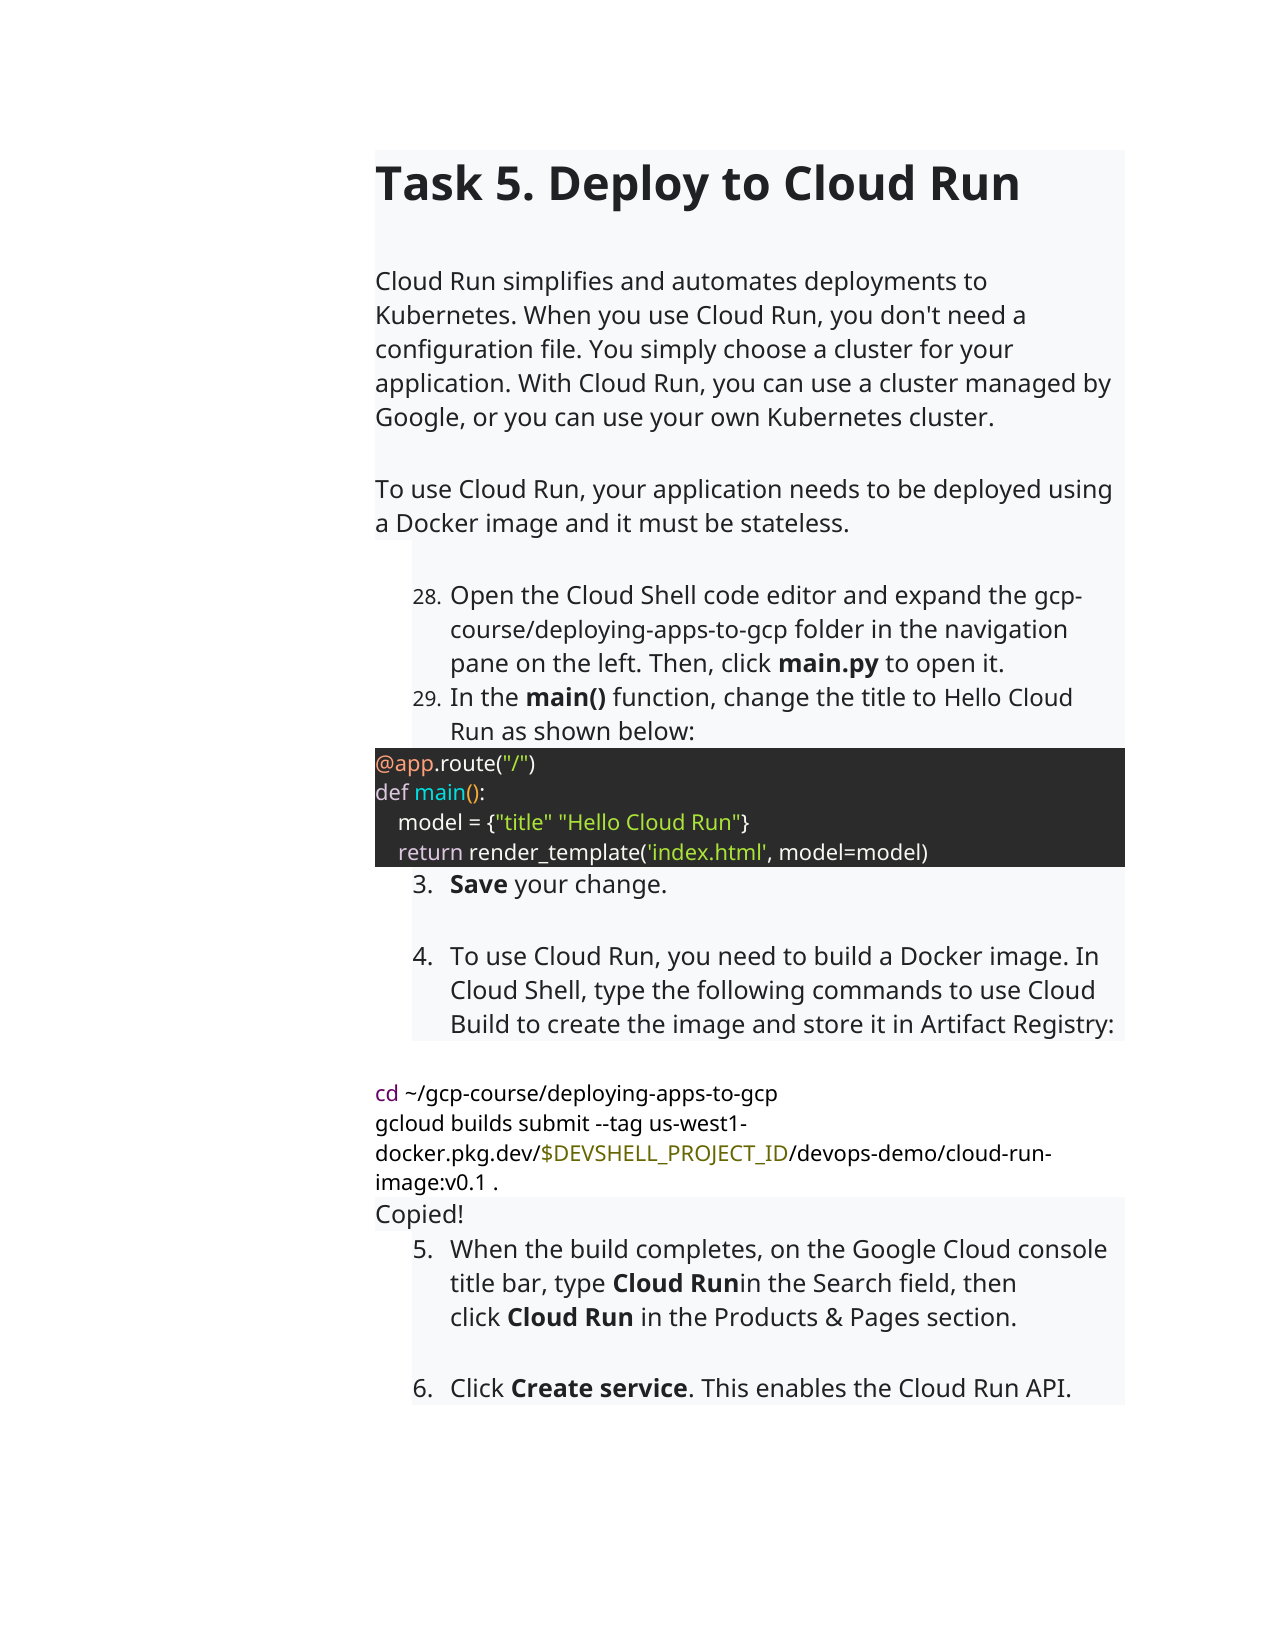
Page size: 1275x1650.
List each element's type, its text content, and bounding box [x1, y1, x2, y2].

text Task 5. Deploy to Cloud Run [375, 150, 1125, 214]
text Copied! [375, 1197, 1125, 1231]
list When the build completes, on the Google Cloud console title bar, type Cloud Runin the Search field, then click Cloud Run in the Products & Pages section. [412, 1231, 1125, 1333]
list Click Create service. This enables the Cloud Run API. [412, 1371, 1125, 1405]
text def main(): [375, 777, 1125, 807]
text gcloud builds submit --tag us-west1-docker.pkg.dev/$DEVSHELL_PROJECT_ID/devops-demo/cloud-run-image:v0.1 . [375, 1108, 1125, 1197]
list To use Cloud Run, you need to build a Docker image. In Cloud Shell, type the following commands to use Cloud Build to create the image and store it in Artifact Registry: [412, 938, 1125, 1041]
text To use Cloud Run, your application needs to be deployed using a Docker image and it must be stateless. [375, 472, 1125, 540]
list Open the Cloud Shell code editor and expand the gcp-course/deploying-apps-to-gcp folder in the navigation pane on the left. Then, click main.py to open it. [412, 577, 1125, 679]
text return render_template('index.html', model=model) [375, 837, 1125, 867]
text cd ~/gcp-course/deploying-apps-to-gcp [375, 1078, 1125, 1108]
list In the main() function, change the title to Hello Cloud Run as shown below: [412, 679, 1125, 748]
text @app.route("/") [375, 748, 1125, 777]
text Cloud Run simplifies and automates deployments to Kubernetes. When you use Cloud Run, you don't need a configuration file. You simply choose a cluster for your application. With Cloud Run, you can use a cluster managed by Google, or you can use your own Kubernetes cluster. [375, 264, 1125, 434]
list Save your change. [412, 867, 1125, 901]
text model = {"title" "Hello Cloud Run"} [375, 807, 1125, 837]
